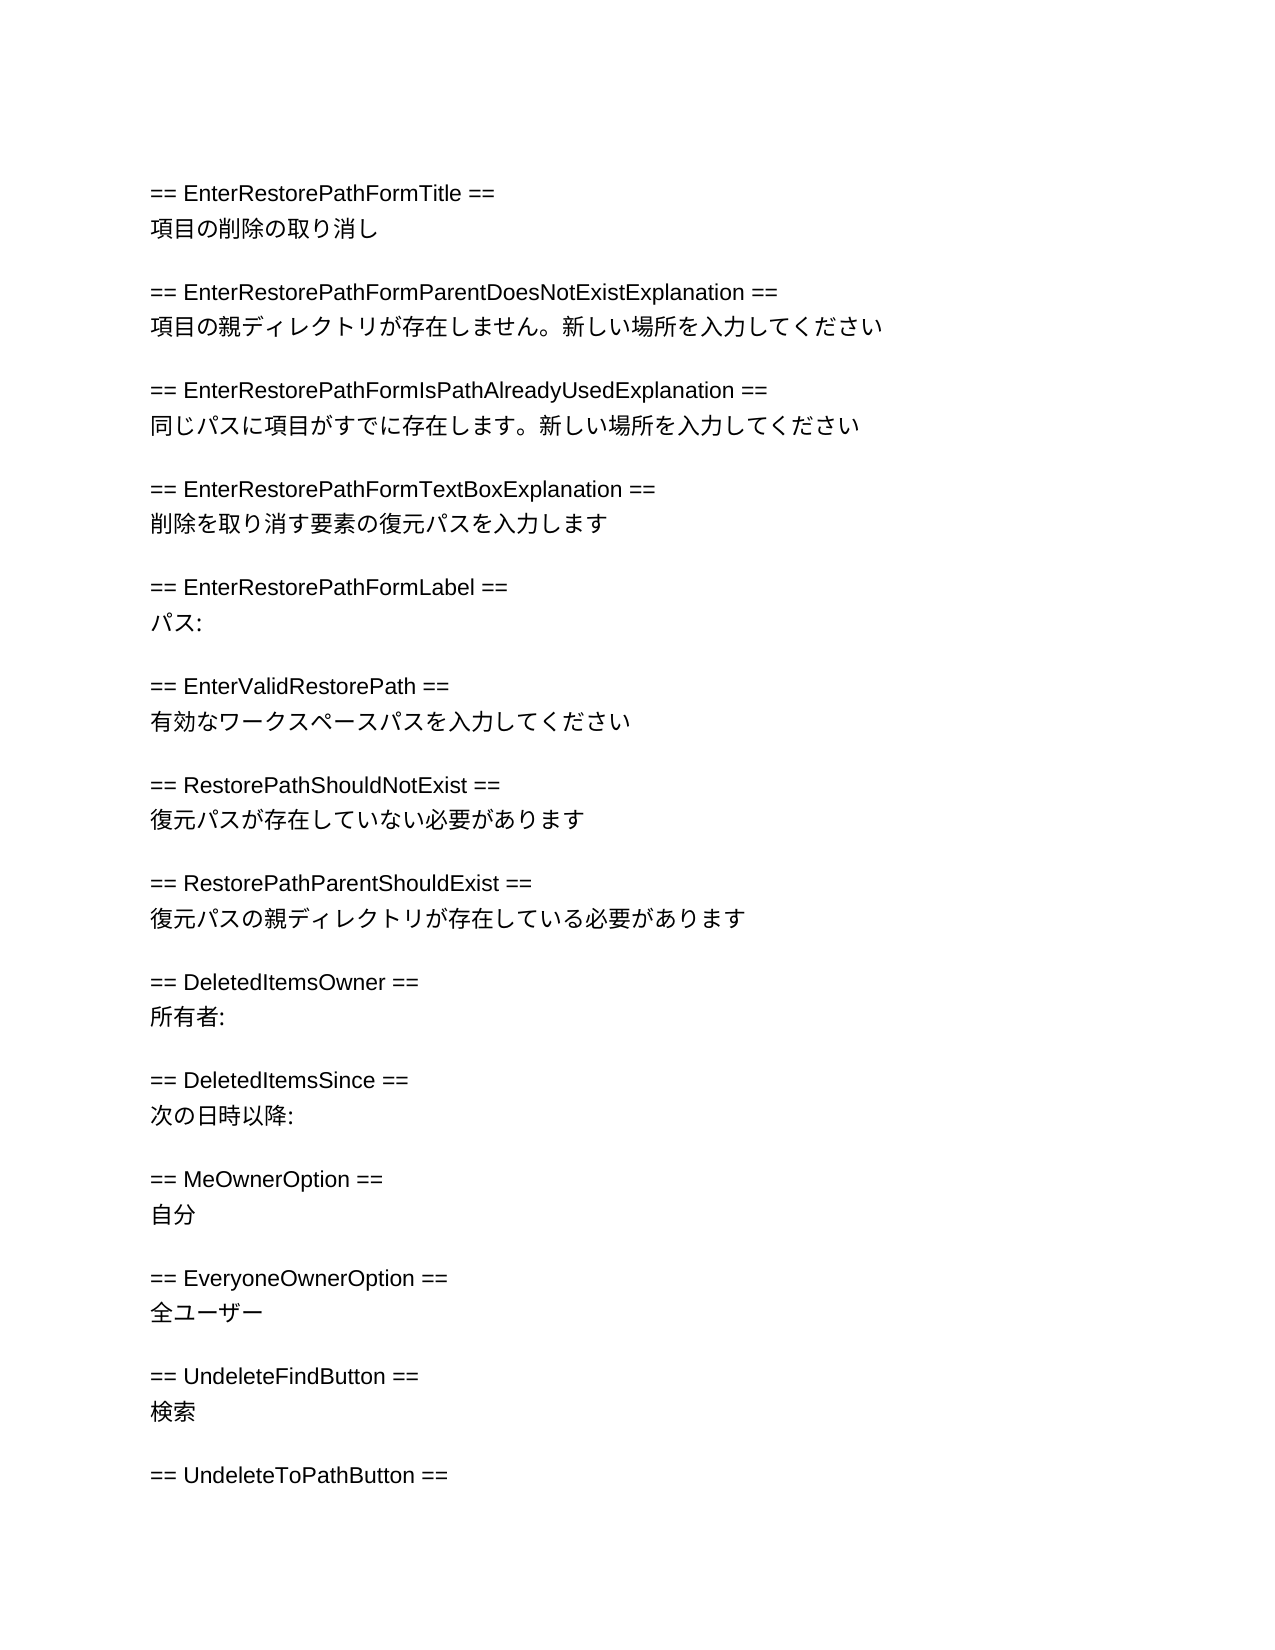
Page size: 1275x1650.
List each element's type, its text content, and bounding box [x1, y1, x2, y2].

text == RestorePathParentShouldExist == [150, 870, 1125, 897]
text == DeletedItemsOwner == [150, 969, 1125, 995]
text == UndeleteToPathButton == [150, 1462, 1125, 1488]
text 自分 [150, 1196, 1125, 1230]
text == EnterValidRestorePath == [150, 673, 1125, 699]
text 所有者: [150, 999, 1125, 1032]
text == EnterRestorePathFormIsPathAlreadyUsedExplanation == [150, 377, 1125, 404]
text 復元パスが存在していない必要があります [150, 802, 1125, 835]
text == EnterRestorePathFormLabel == [150, 574, 1125, 601]
text 復元パスの親ディレクトリが存在している必要があります [150, 900, 1125, 934]
text 同じパスに項目がすでに存在します。新しい場所を入力してください [150, 407, 1125, 441]
text 検索 [150, 1393, 1125, 1427]
text 項目の削除の取り消し [150, 210, 1125, 244]
text == EnterRestorePathFormTitle == [150, 180, 1125, 207]
text 有効なワークスペースパスを入力してください [150, 703, 1125, 737]
text 次の日時以降: [150, 1098, 1125, 1131]
text == MeOwnerOption == [150, 1166, 1125, 1193]
text == RestorePathShouldNotExist == [150, 772, 1125, 798]
text == UndeleteFindButton == [150, 1363, 1125, 1390]
text 削除を取り消す要素の復元パスを入力します [150, 506, 1125, 539]
text == DeletedItemsSince == [150, 1067, 1125, 1094]
text == EveryoneOwnerOption == [150, 1265, 1125, 1291]
text == EnterRestorePathFormParentDoesNotExistExplanation == [150, 279, 1125, 305]
text == EnterRestorePathFormTextBoxExplanation == [150, 476, 1125, 502]
text パス: [150, 604, 1125, 638]
text 項目の親ディレクトリが存在しません。新しい場所を入力してください [150, 309, 1125, 342]
text 全ユーザー [150, 1295, 1125, 1328]
